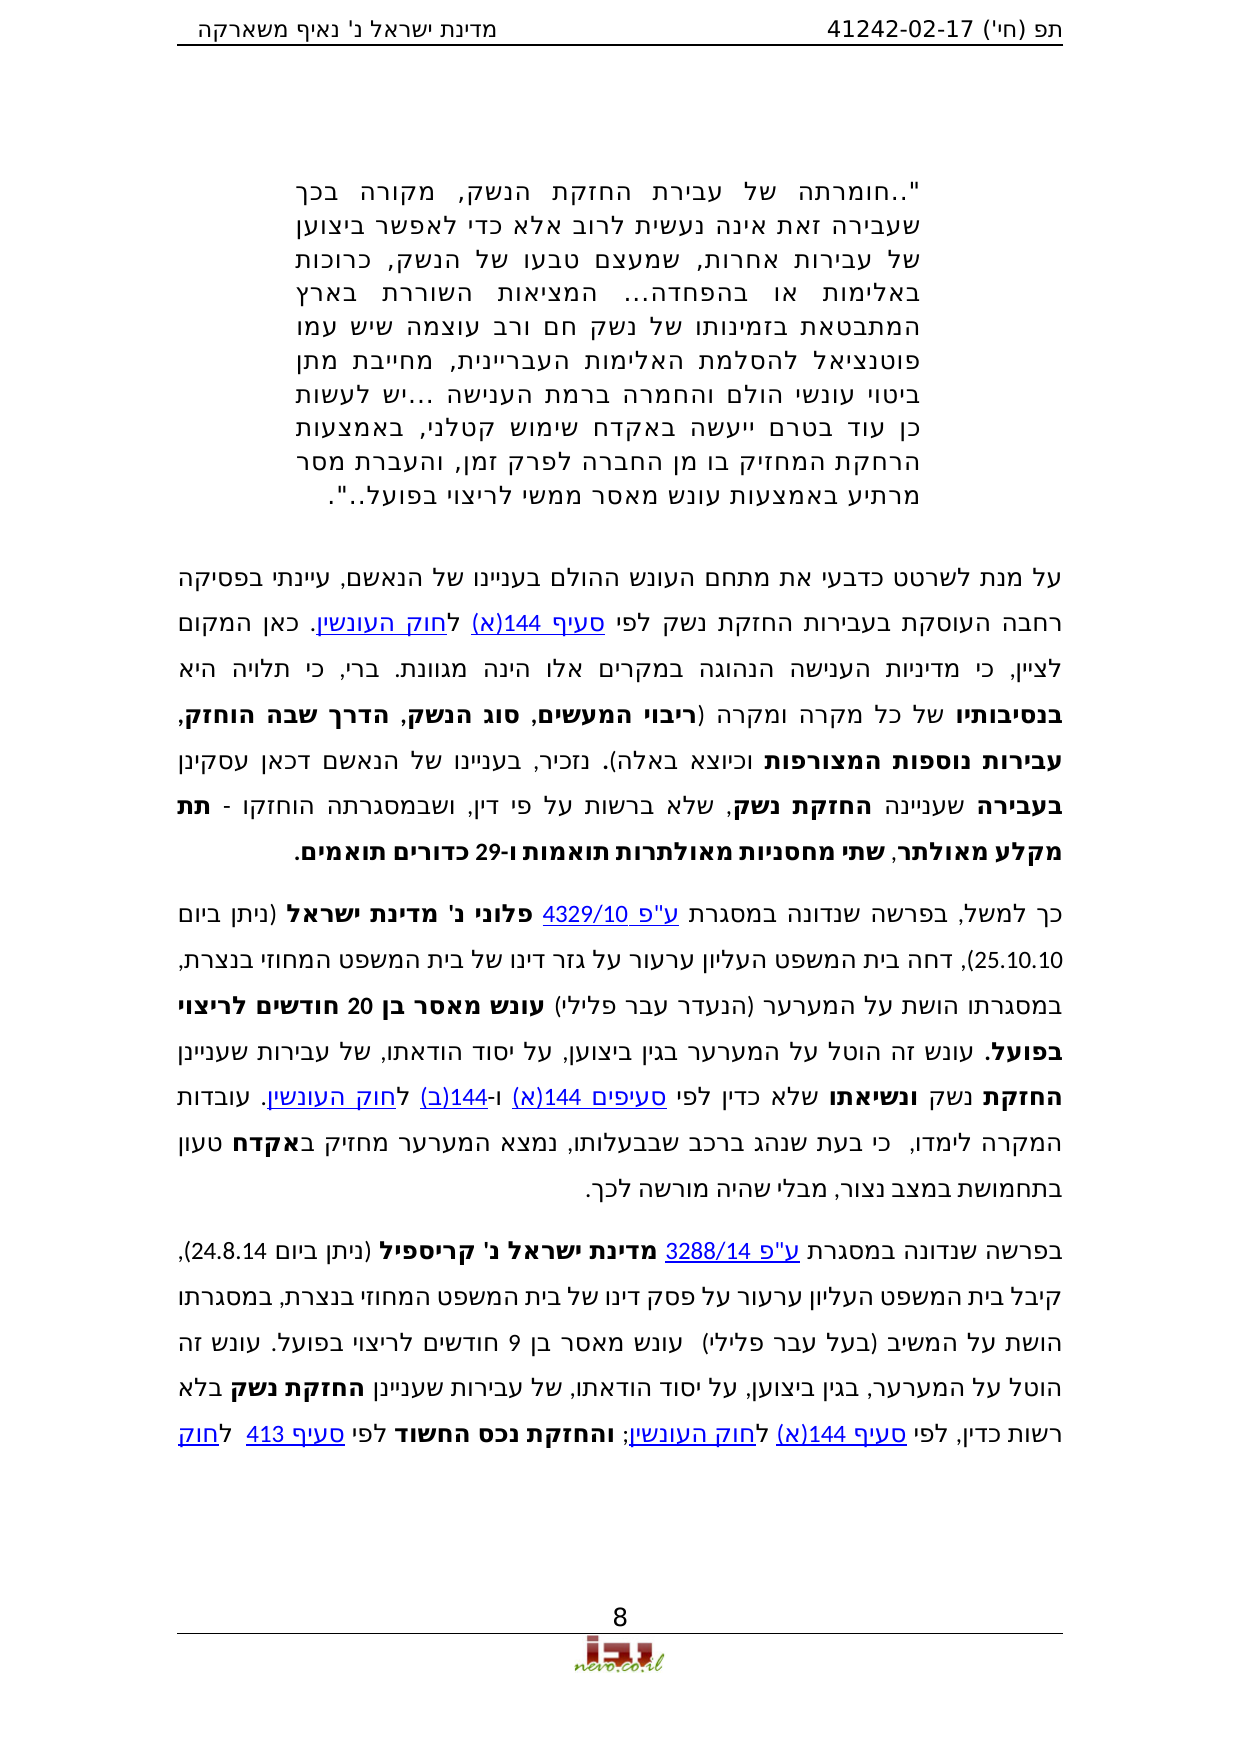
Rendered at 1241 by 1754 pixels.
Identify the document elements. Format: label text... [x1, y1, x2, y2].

text על מנת לשרטט כדבעי את מתחם העונש ההולם בעניינו של הנאשם, עיינתי בפסיקה רחבה העוסקת בעבירות החזקת נשק לפי סעיף 144(א) לחוק העונשין. כאן המקום לציין, כי מדיניות הענישה הנהוגה במקרים אלו הינה מגוונת. ברי, כי תלויה היא בנסיבותיו של כל מקרה ומקרה (ריבוי המעשים, סוג הנשק, הדרך שבה הוחזק, עבירות נוספות המצורפות וכיוצא באלה). נזכיר, בעניינו של הנאשם דכאן עסקינן בעבירה שעניינה החזקת נשק, שלא ברשות על פי דין, ושבמסגרתה הוחזקו - תת מקלע מאולתר, שתי מחסניות מאולתרות תואמות ו-29 כדורים תואמים. [177, 562, 1063, 867]
picture [574, 1635, 666, 1673]
text כך למשל, בפרשה שנדונה במסגרת ע"פ 4329/10 פלוני נ' מדינת ישראל (ניתן ביום 25.10.10), דחה בית המשפט העליון ערעור על גזר דינו של בית המשפט המחוזי בנצרת, במסגרתו הושת על המערער (הנעדר עבר פלילי) עונש מאסר בן 20 חודשים לריצוי בפועל. עונש זה הוטל על המערער בגין ביצוען, על יסוד הודאתו, של עבירות שעניינן החזקת נשק ונשיאתו שלא כדין לפי סעיפים 144(א) ו-144(ב) לחוק העונשין. עובדות המקרה לימדו, כי בעת שנהג ברכב שבבעלותו, נמצא המערער מחזיק באקדח טעון בתחמושת במצב נצור, מבלי שהיה מורשה לכך. [177, 899, 1063, 1203]
text "..חומרתה של עבירת החזקת הנשק, מקורה בכך שעבירה זאת אינה נעשית לרוב אלא כדי לאפשר ביצוען של עבירות אחרות, שמעצם טבעו של הנשק, כרוכות באלימות או בהפחדה... המציאות השוררת בארץ המתבטאת בזמינותו של נשק חם ורב עוצמה שיש עמו פוטנציאל להסלמת האלימות העבריינית, מחייבת מתן ביטוי עונשי הולם והחמרה ברמת הענישה ...יש לעשות כן עוד בטרם ייעשה באקדח שימוש קטלני, באמצעות הרחקת המחזיק בו מן החברה לפרק זמן, והעברת מסר מרתיע באמצעות עונש מאסר ממשי לריצוי בפועל..". [295, 177, 920, 510]
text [177, 1235, 1063, 1449]
